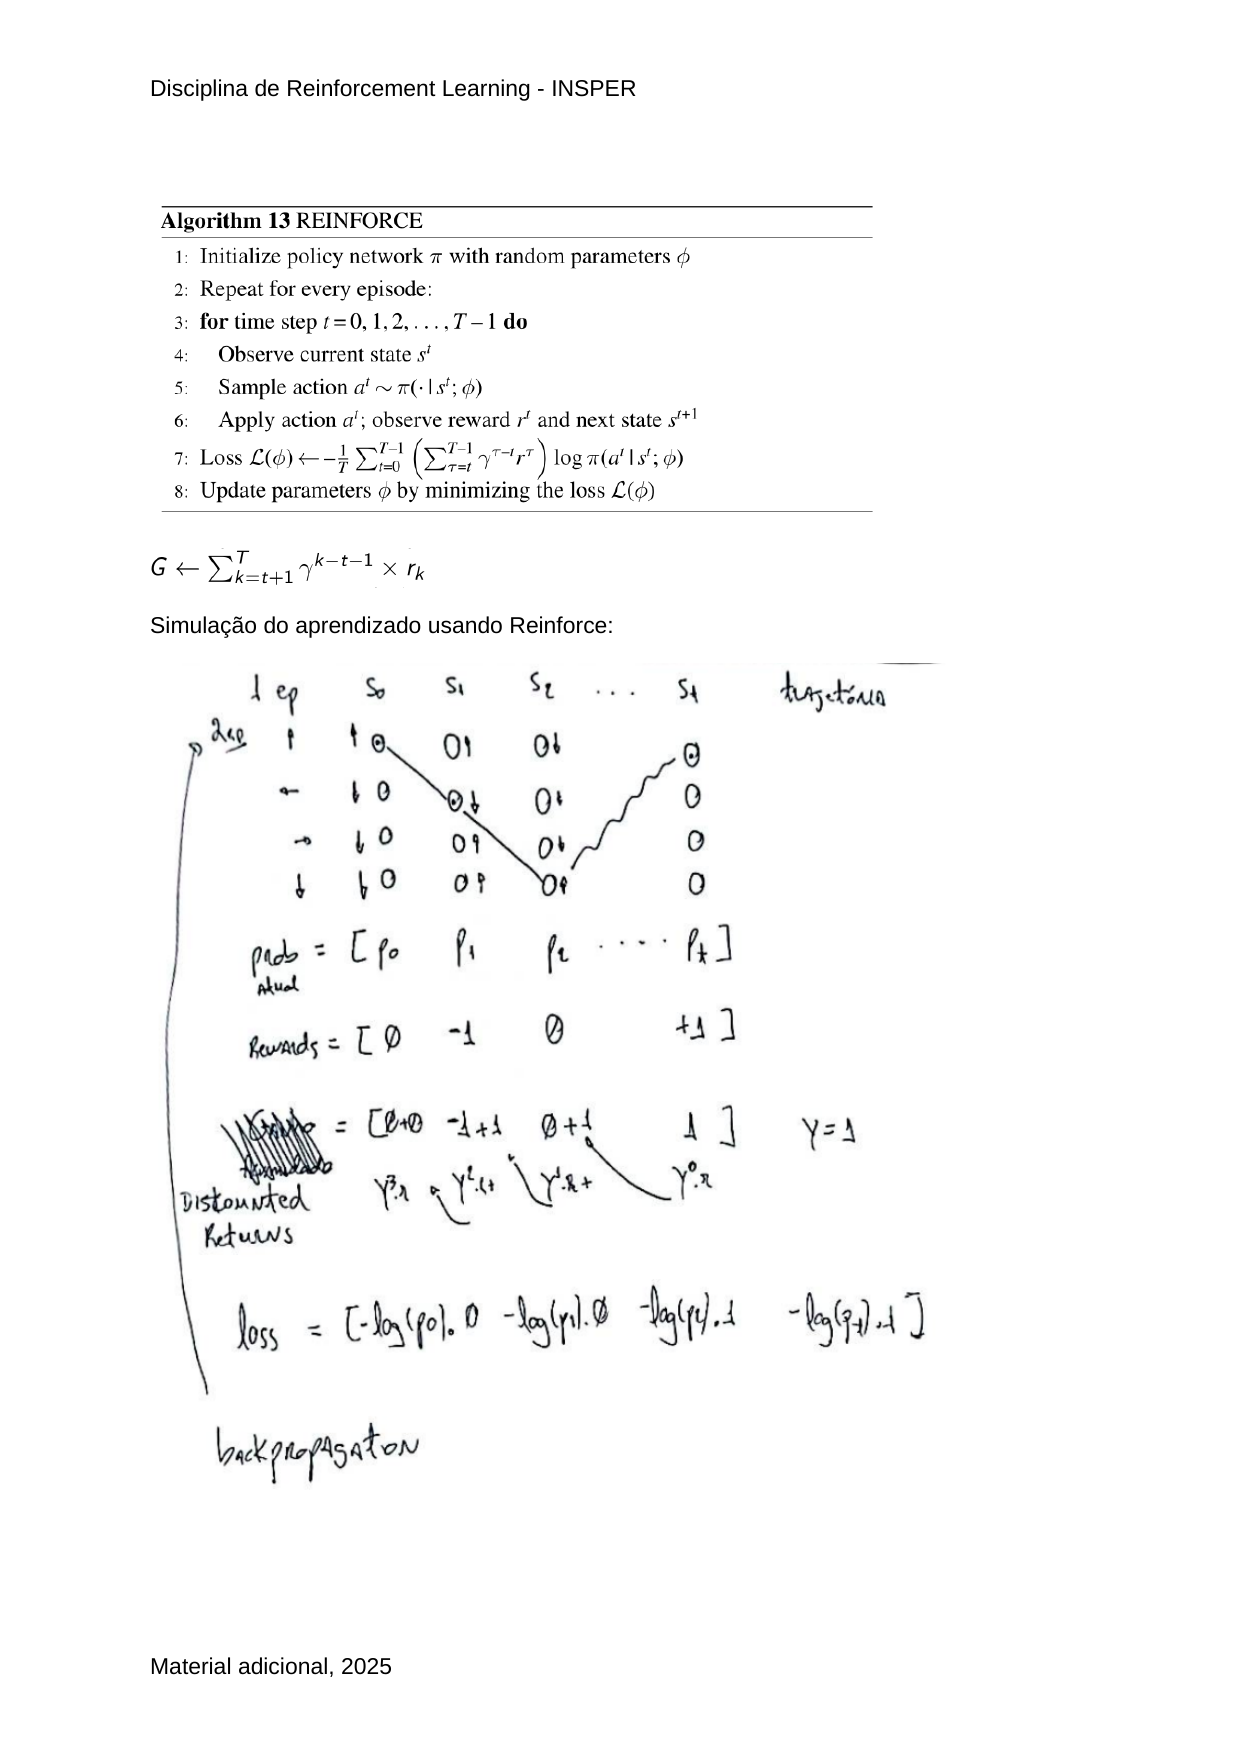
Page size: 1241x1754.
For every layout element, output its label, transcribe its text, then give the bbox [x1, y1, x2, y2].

picture [150, 663, 946, 1490]
text Simulação do aprendizado usando Reinforce: [150, 612, 1090, 639]
picture [150, 201, 884, 524]
picture [150, 548, 432, 588]
